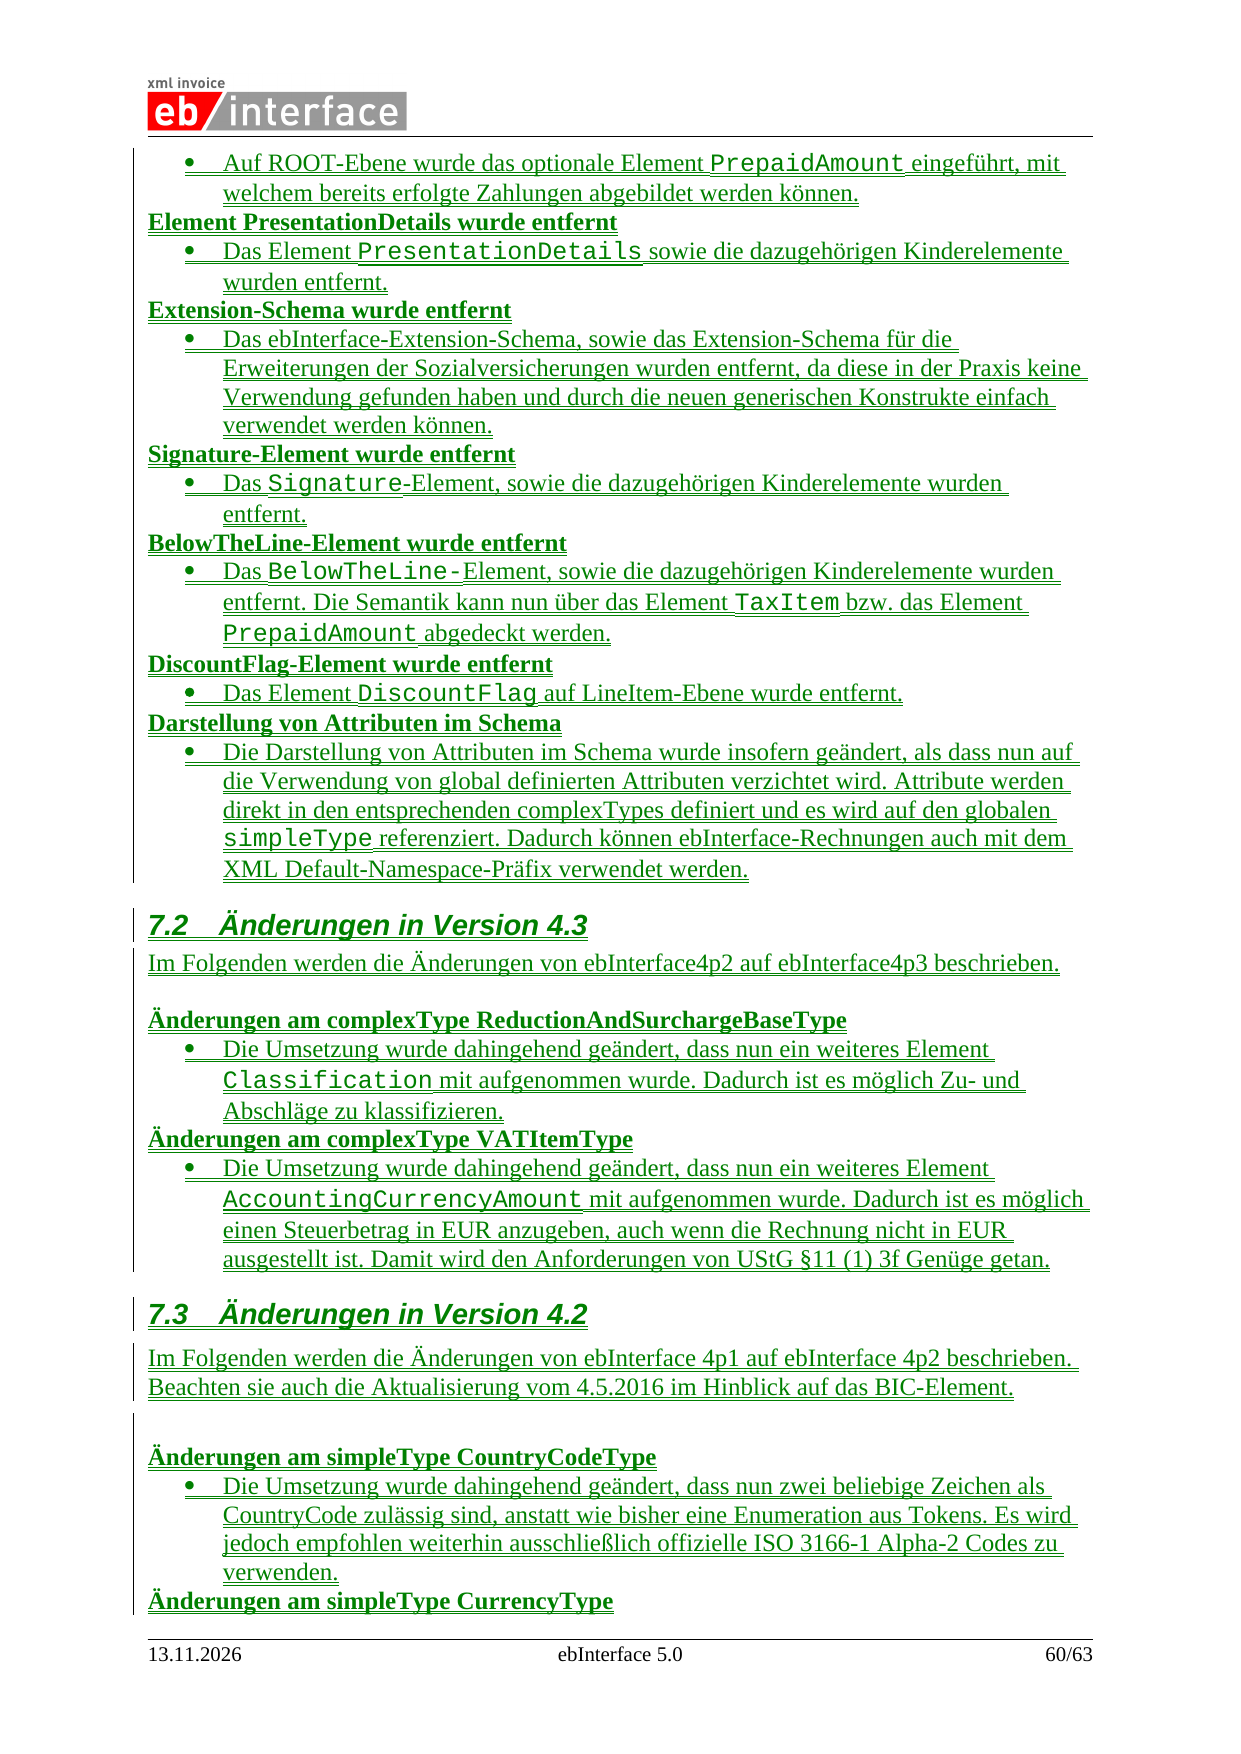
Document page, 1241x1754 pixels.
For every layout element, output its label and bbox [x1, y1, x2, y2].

picture [147, 73, 407, 134]
